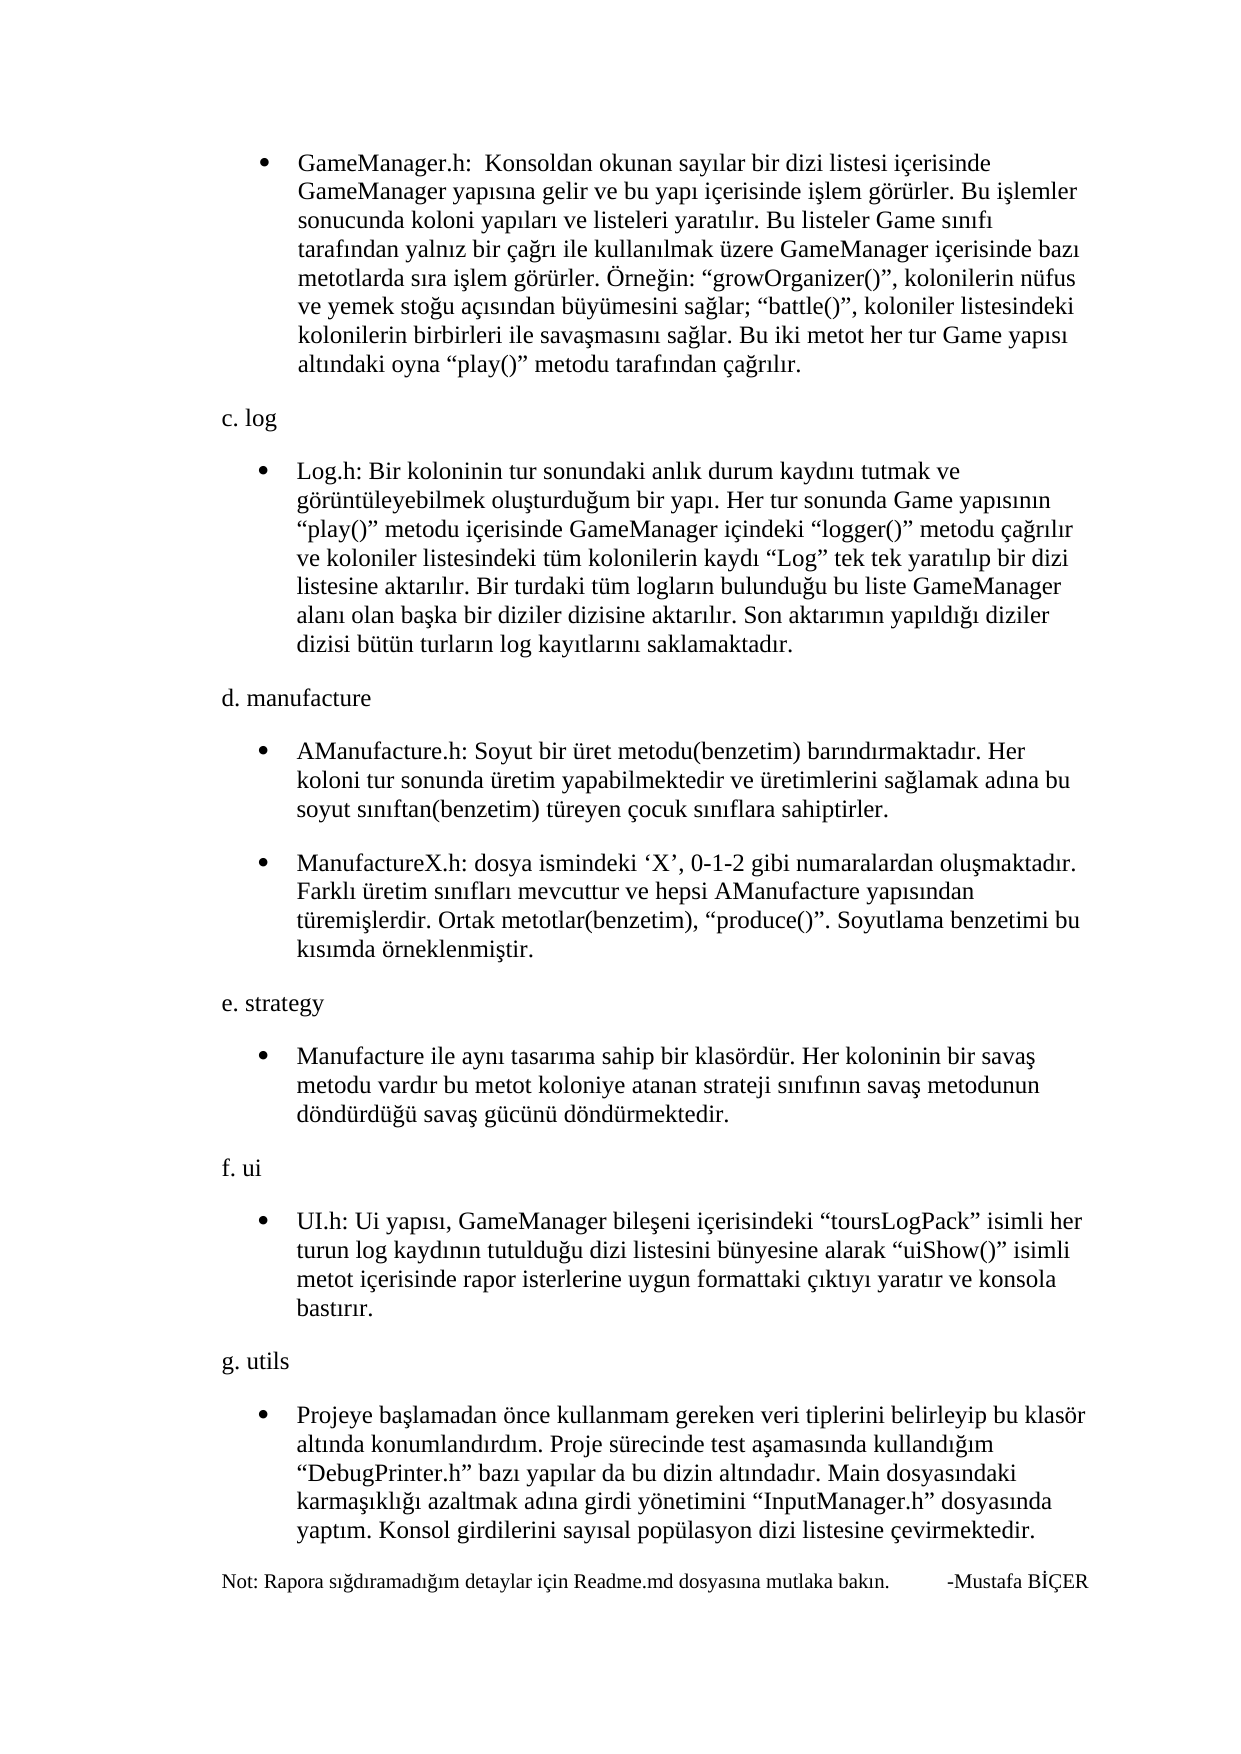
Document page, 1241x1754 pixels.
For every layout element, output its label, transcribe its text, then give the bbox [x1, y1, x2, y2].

text d. manufacture [221, 683, 1093, 711]
list AManufacture.h: Soyut bir üret metodu(benzetim) barındırmaktadır. Her koloni tur sonunda üretim yapabilmektedir ve üretimlerini sağlamak adına bu soyut sınıftan(benzetim) türeyen çocuk sınıflara sahiptirler. [259, 736, 1093, 823]
list ManufactureX.h: dosya ismindeki ‘X’, 0-1-2 gibi numaralardan oluşmaktadır. Farklı üretim sınıfları mevcuttur ve hepsi AManufacture yapısından türemişlerdir. Ortak metotlar(benzetim), “produce()”. Soyutlama benzetimi bu kısımda örneklenmiştir. [259, 848, 1093, 963]
list GameManager.h: Konsoldan okunan sayılar bir dizi listesi içerisinde GameManager yapısına gelir ve bu yapı içerisinde işlem görürler. Bu işlemler sonucunda koloni yapıları ve listeleri yaratılır. Bu listeler Game sınıfı tarafından yalnız bir çağrı ile kullanılmak üzere GameManager içerisinde bazı metotlarda sıra işlem görürler. Örneğin: “growOrganizer()”, kolonilerin nüfus ve yemek stoğu açısından büyümesini sağlar; “battle()”, koloniler listesindeki kolonilerin birbirleri ile savaşmasını sağlar. Bu iki metot her tur Game yapısı altındaki oyna “play()” metodu tarafından çağrılır. [260, 148, 1093, 378]
text e. strategy [221, 988, 1093, 1016]
list UI.h: Ui yapısı, GameManager bileşeni içerisindeki “toursLogPack” isimli her turun log kaydının tutulduğu dizi listesini bünyesine alarak “uiShow()” isimli metot içerisinde rapor isterlerine uygun formattaki çıktıyı yaratır ve konsola bastırır. [259, 1206, 1093, 1321]
list Manufacture ile aynı tasarıma sahip bir klasördür. Her koloninin bir savaş metodu vardır bu metot koloniye atanan strateji sınıfının savaş metodunun döndürdüğü savaş gücünü döndürmektedir. [259, 1041, 1093, 1128]
text Not: Rapora sığdıramadığım detaylar için Readme.md dosyasına mutlaka bakın. -Mustafa BİÇER [221, 1569, 1093, 1593]
text f. ui [221, 1153, 1093, 1181]
list Log.h: Bir koloninin tur sonundaki anlık durum kaydını tutmak ve görüntüleyebilmek oluşturduğum bir yapı. Her tur sonunda Game yapısının “play()” metodu içerisinde GameManager içindeki “logger()” metodu çağrılır ve koloniler listesindeki tüm kolonilerin kaydı “Log” tek tek yaratılıp bir dizi listesine aktarılır. Bir turdaki tüm logların bulunduğu bu liste GameManager alanı olan başka bir diziler dizisine aktarılır. Son aktarımın yapıldığı diziler dizisi bütün turların log kayıtlarını saklamaktadır. [259, 456, 1093, 658]
text g. utils [221, 1346, 1093, 1375]
list Projeye başlamadan önce kullanmam gereken veri tiplerini belirleyip bu klasör altında konumlandırdım. Proje sürecinde test aşamasında kullandığım “DebugPrinter.h” bazı yapılar da bu dizin altındadır. Main dosyasındaki karmaşıklığı azaltmak adına girdi yönetimini “InputManager.h” dosyasında yaptım. Konsol girdilerini sayısal popülasyon dizi listesine çevirmektedir. [259, 1400, 1093, 1544]
text c. log [221, 403, 1093, 431]
